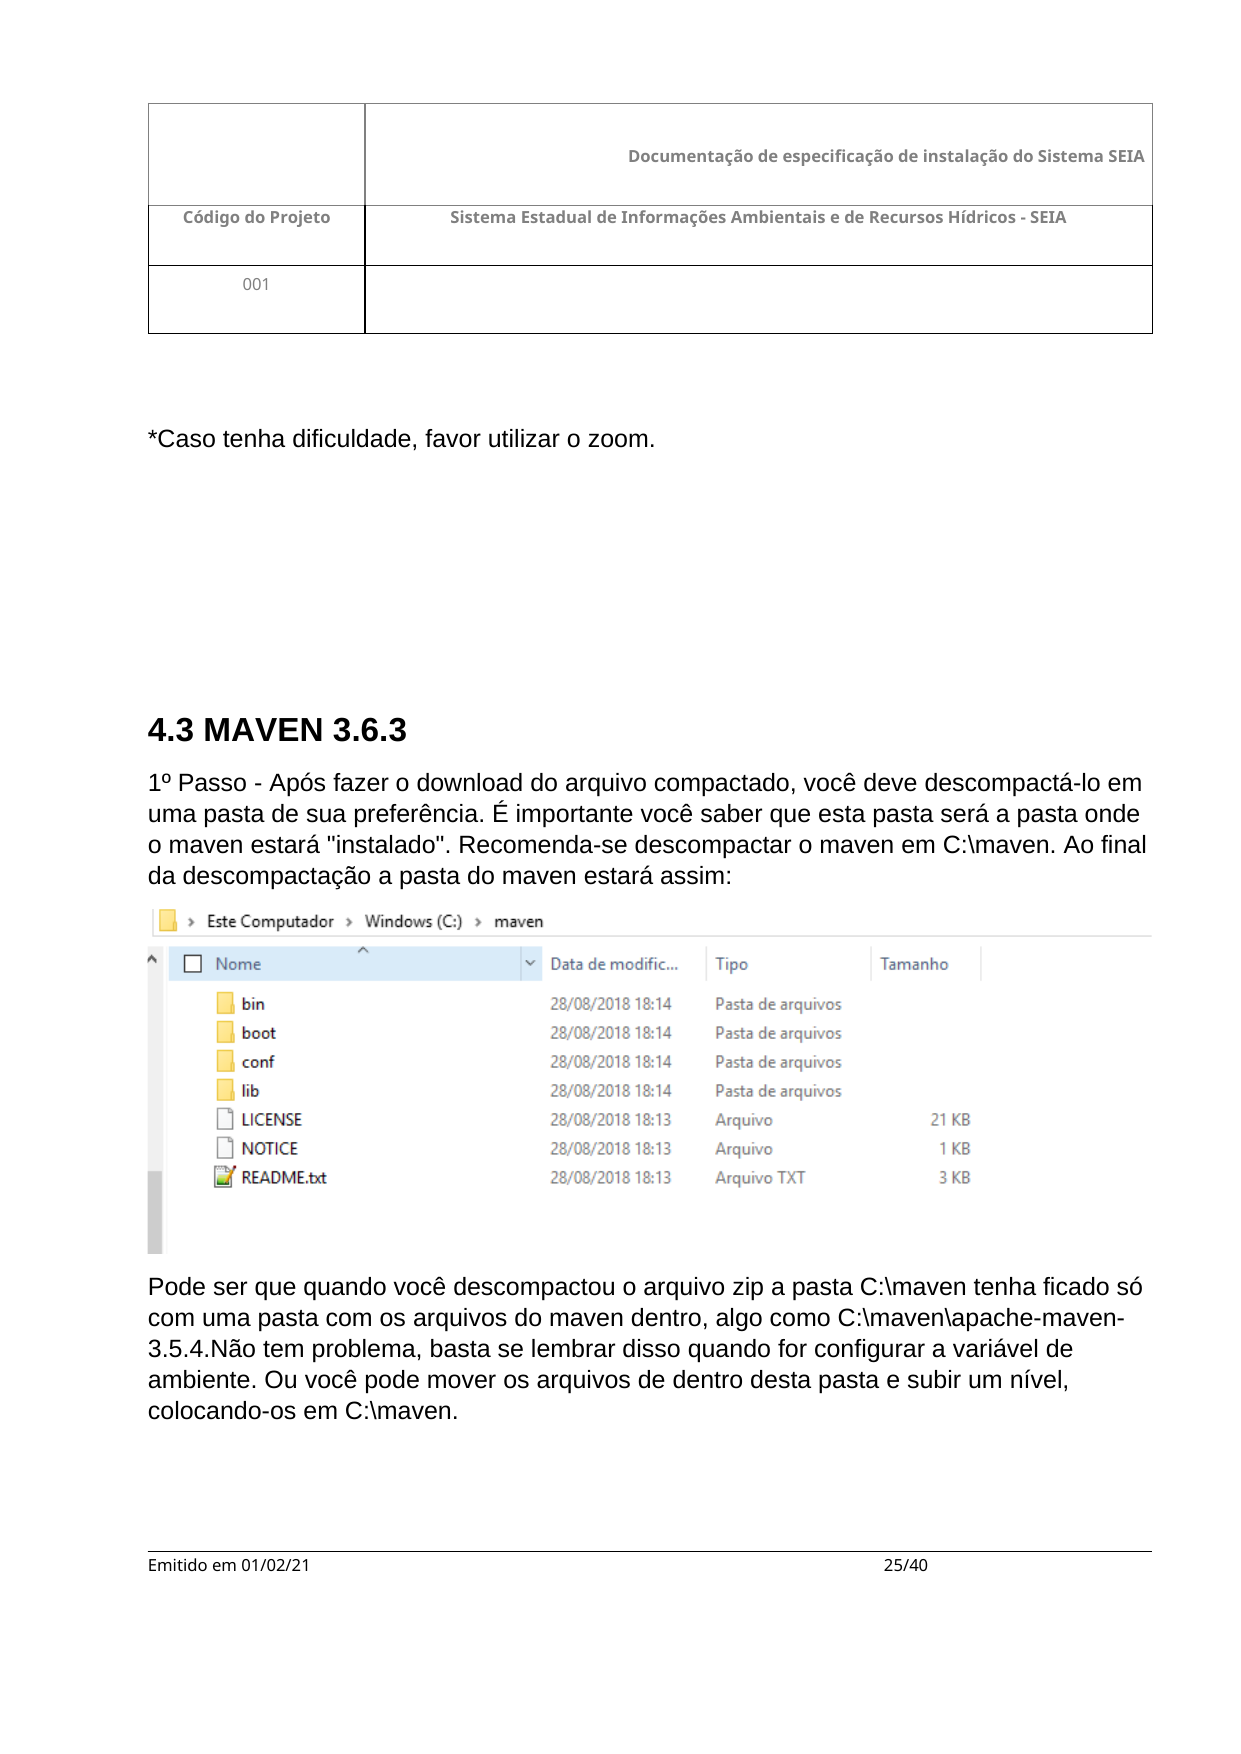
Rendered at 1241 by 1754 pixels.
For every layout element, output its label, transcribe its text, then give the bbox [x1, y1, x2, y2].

text Pode ser que quando você descompactou o arquivo zip a pasta C:\maven tenha ficado só com uma pasta com os arquivos do maven dentro, algo como C:\maven\apache-maven-3.5.4.Não tem problema, basta se lembrar disso quando for configurar a variável de ambiente. Ou você pode mover os arquivos de dentro desta pasta e subir um nível, colocando-os em C:\maven. [148, 1272, 1152, 1425]
text *Caso tenha dificuldade, favor utilizar o zoom. [148, 424, 1152, 453]
picture [147, 909, 1152, 1254]
text 1º Passo - Após fazer o download do arquivo compactado, você deve descompactá-lo em uma pasta de sua preferência. É importante você saber que esta pasta será a pasta onde o maven estará "instalado". Recomenda-se descompactar o maven em C:\maven. Ao final da descompactação a pasta do maven estará assim: [148, 768, 1152, 890]
subtitle 4.3 MAVEN 3.6.3 [148, 710, 1152, 748]
